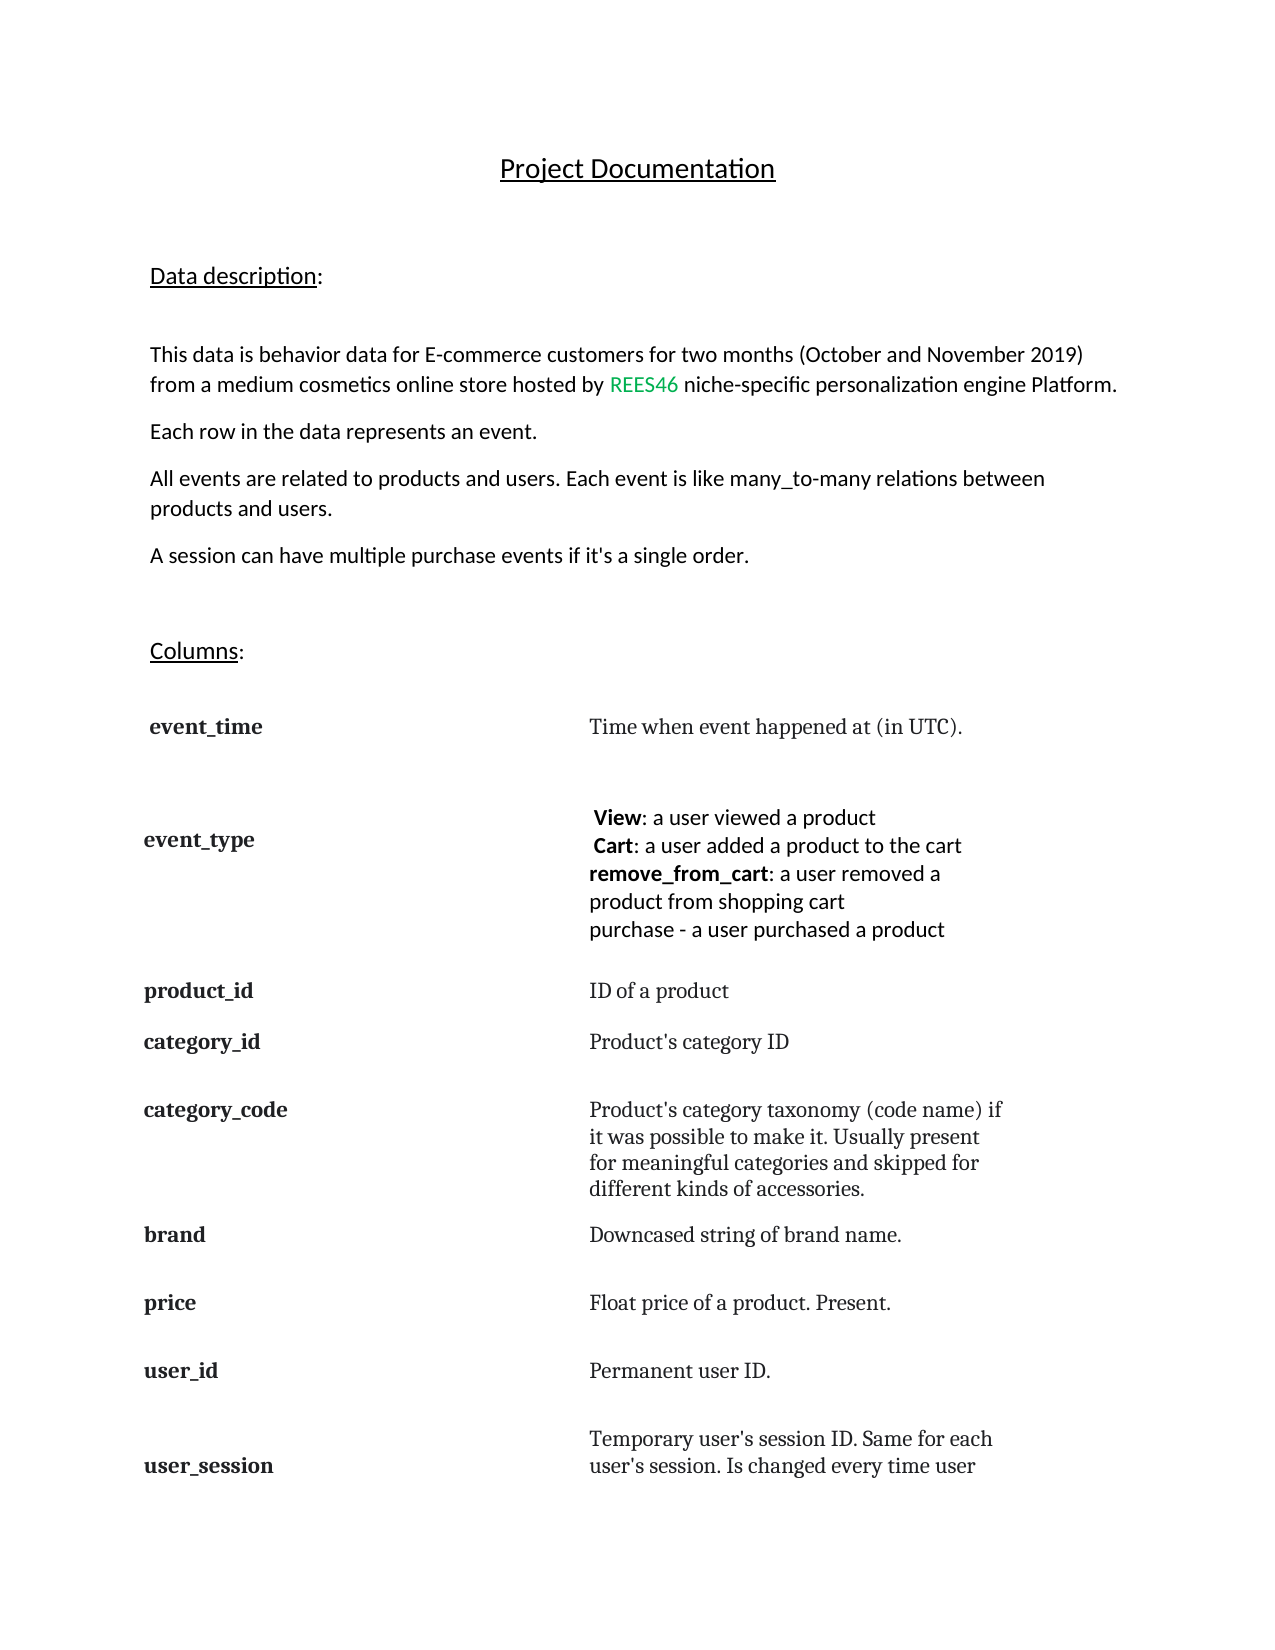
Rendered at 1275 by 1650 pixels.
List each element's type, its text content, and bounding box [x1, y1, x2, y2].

table_cell product_id [133, 978, 578, 1029]
table_cell category_code [133, 1097, 578, 1221]
table_cell user_session [133, 1426, 578, 1500]
table_cell Float price of a product. Present. [578, 1290, 1023, 1358]
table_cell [578, 1426, 1023, 1500]
text Data description: [150, 260, 1125, 291]
table_cell Downcased string of brand name. [578, 1221, 1023, 1290]
table_cell Product's category taxonomy (code name) if it was possible to make it. Usually present for meaningful categories and skipped for different kinds of accessories. [578, 1097, 1023, 1221]
table_cell Product's category ID [578, 1029, 1023, 1097]
table_cell View: a user viewed a product Cart: a user added a product to the cart remove_from_cart: a user removed a product from shopping cart purchase - a user purchased a product [578, 774, 1023, 978]
table_cell category_id [133, 1029, 578, 1097]
table_cell price [133, 1290, 578, 1358]
text All events are related to products and users. Each event is like many_to-many relations between products and users. [150, 464, 1125, 522]
text Each row in the data represents an event. [150, 417, 1125, 445]
text Columns: [150, 635, 1125, 666]
table_cell ID of a product [578, 978, 1023, 1029]
table_header event_time [133, 714, 578, 774]
table_cell brand [133, 1221, 578, 1290]
table_cell event_type [133, 774, 578, 978]
text A session can have multiple purchase events if it's a single order. [150, 541, 1125, 569]
text This data is behavior data for E-commerce customers for two months (October and November 2019) from a medium cosmetics online store hosted by REES46 niche-specific personalization engine Platform. [150, 340, 1125, 398]
text Project Documentation [150, 150, 1125, 186]
table_cell Permanent user ID. [578, 1358, 1023, 1426]
table_header Time when event happened at (in UTC). [578, 714, 1023, 774]
table_cell user_id [133, 1358, 578, 1426]
